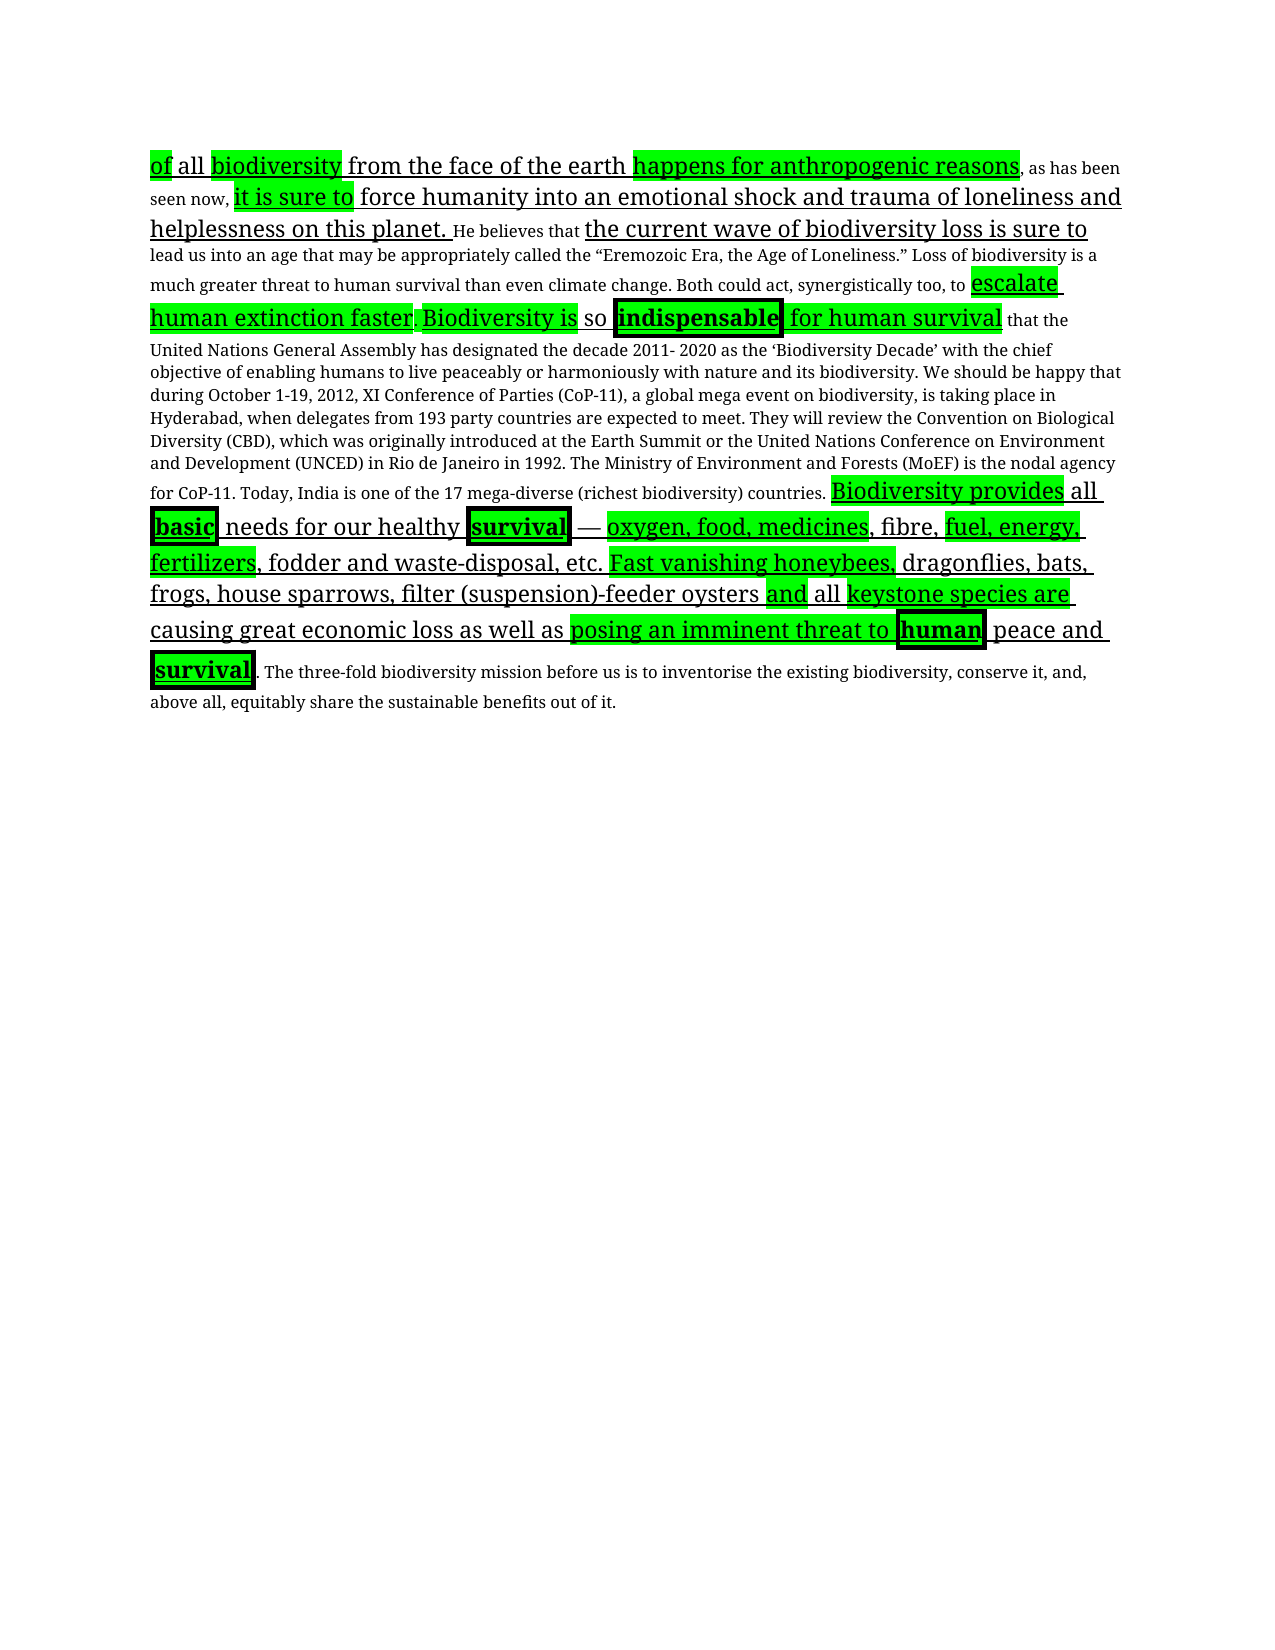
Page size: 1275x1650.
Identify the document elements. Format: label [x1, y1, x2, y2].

text [150, 150, 1125, 713]
